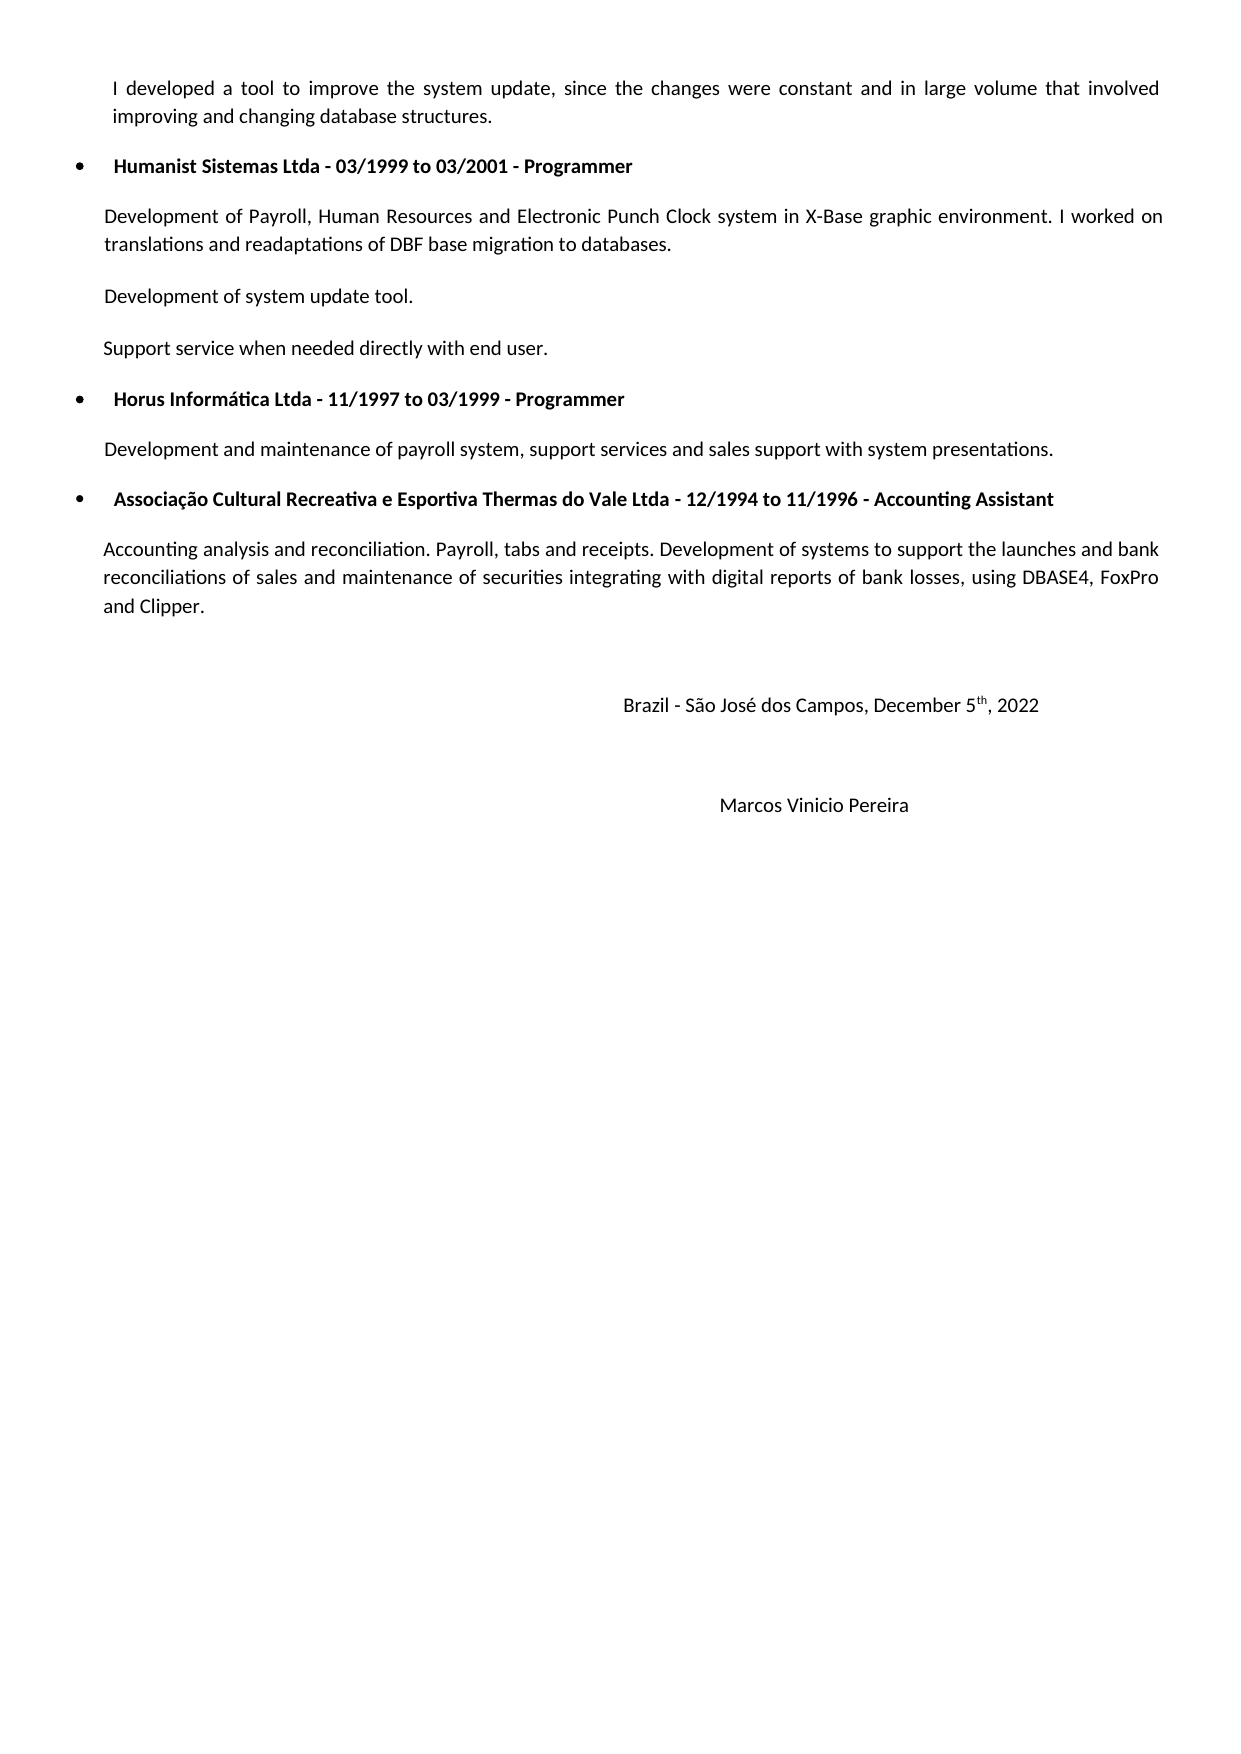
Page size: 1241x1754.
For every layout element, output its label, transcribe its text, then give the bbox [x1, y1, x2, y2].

list Humanist Sistemas Ltda - 03/1999 to 03/2001 - Programmer [76, 153, 1165, 179]
text Support service when needed directly with end user. [103, 335, 1165, 360]
list Associação Cultural Recreativa e Esportiva Thermas do Vale Ltda - 12/1994 to 11/1996 - Accounting Assistant [76, 486, 1165, 512]
text Accounting analysis and reconciliation. Payroll, tabs and receipts. Development of systems to support the launches and bank reconciliations of sales and maintenance of securities integrating with digital reports of bank losses, using DBASE4, FoxPro and Clipper. [103, 536, 1162, 618]
list Horus Informática Ltda - 11/1997 to 03/1999 - Programmer [76, 387, 1165, 412]
text Development of system update tool. [103, 283, 1165, 309]
text Brazil - São José dos Campos, December 5th, 2022 [501, 693, 1162, 718]
text Development and maintenance of payroll system, support services and sales support with system presentations. [103, 436, 1165, 462]
text Development of Payroll, Human Resources and Electronic Punch Clock system in X-Base graphic environment. I worked on translations and readaptations of DBF base migration to databases. [103, 203, 1165, 257]
text I developed a tool to improve the system update, since the changes were constant and in large volume that involved improving and changing database structures. [112, 75, 1162, 129]
text Marcos Vinicio Pereira [122, 792, 909, 818]
